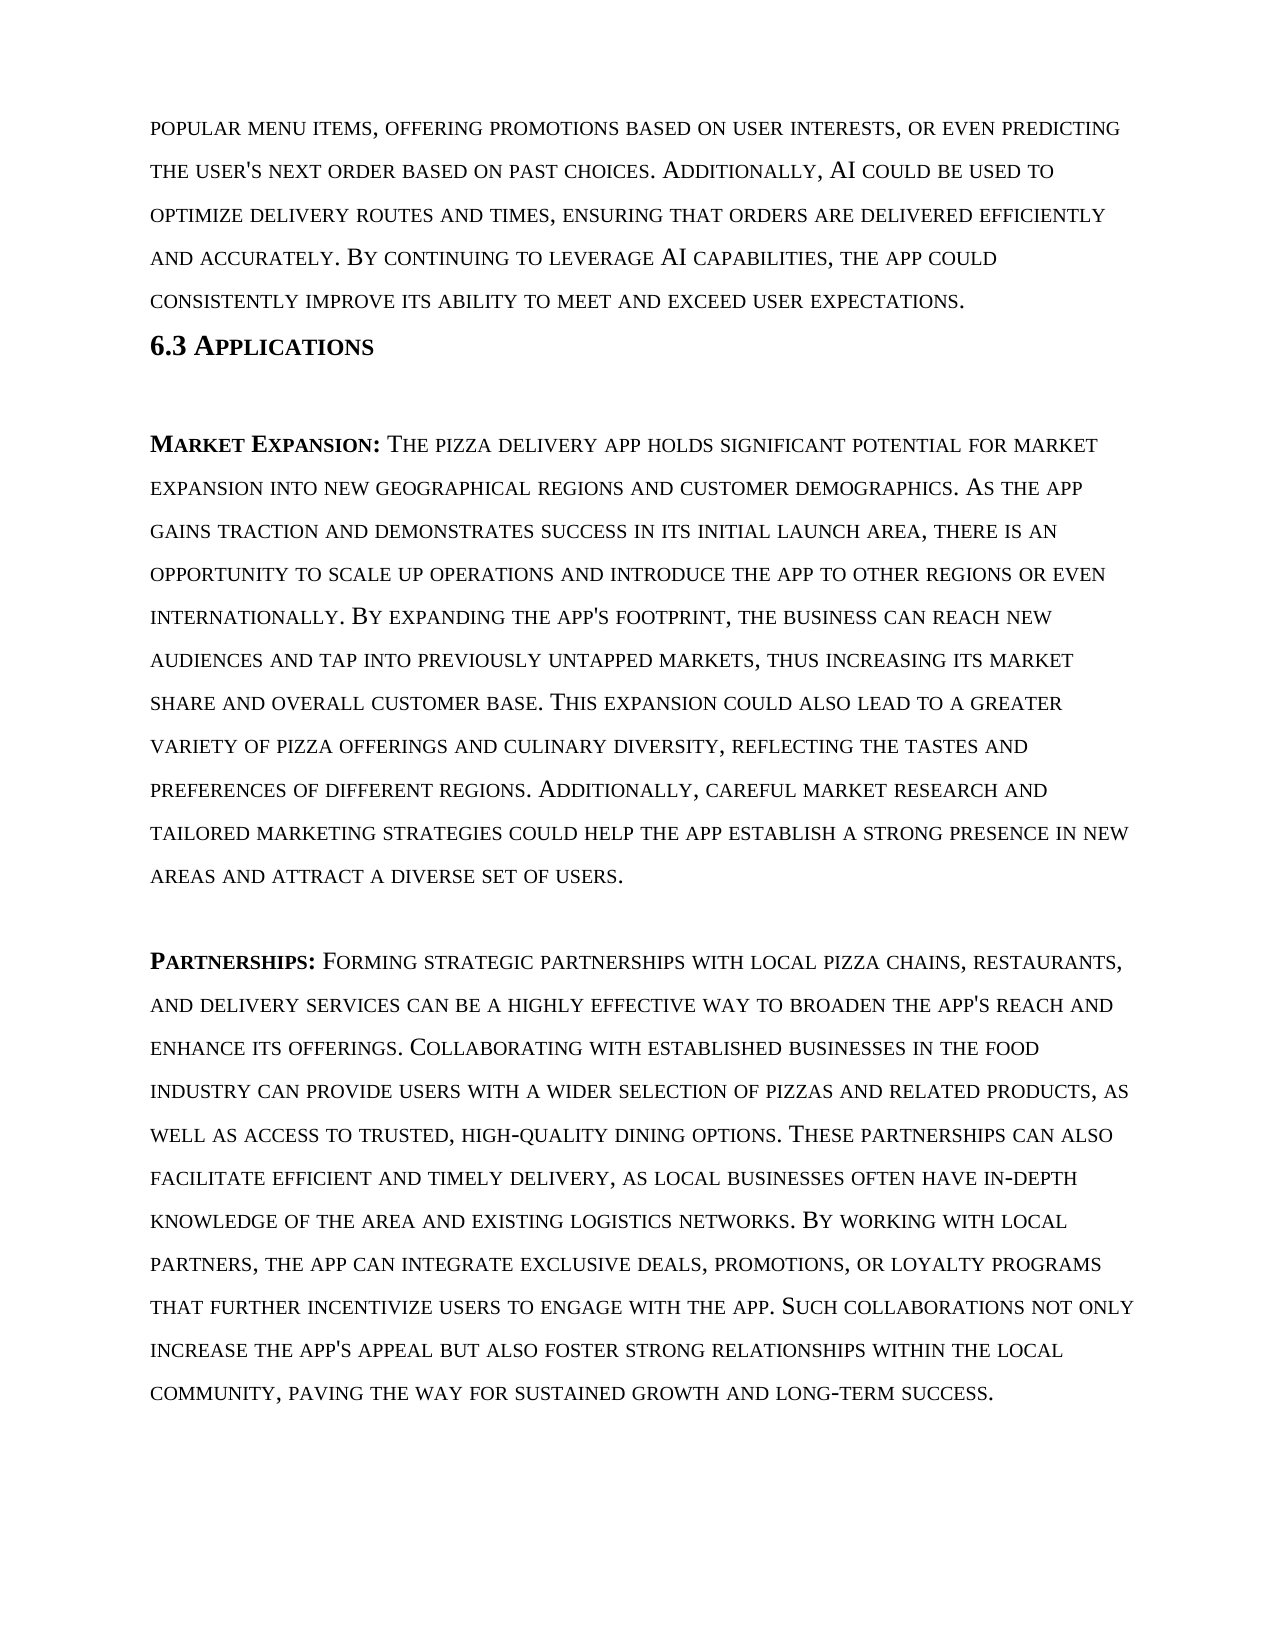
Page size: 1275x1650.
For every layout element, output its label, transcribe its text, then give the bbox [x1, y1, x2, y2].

text Partnerships: Forming strategic partnerships with local pizza chains, restaurants, and delivery services can be a highly effective way to broaden the app's reach and enhance its offerings. Collaborating with established businesses in the food industry can provide users with a wider selection of pizzas and related products, as well as access to trusted, high-quality dining options. These partnerships can also facilitate efficient and timely delivery, as local businesses often have in-depth knowledge of the area and existing logistics networks. By working with local partners, the app can integrate exclusive deals, promotions, or loyalty programs that further incentivize users to engage with the app. Such collaborations not only increase the app's appeal but also foster strong relationships within the local community, paving the way for sustained growth and long-term success. [150, 946, 1144, 1406]
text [150, 112, 1144, 314]
text Market Expansion: The pizza delivery app holds significant potential for market expansion into new geographical regions and customer demographics. As the app gains traction and demonstrates success in its initial launch area, there is an opportunity to scale up operations and introduce the app to other regions or even internationally. By expanding the app's footprint, the business can reach new audiences and tap into previously untapped markets, thus increasing its market share and overall customer base. This expansion could also lead to a greater variety of pizza offerings and culinary diversity, reflecting the tastes and preferences of different regions. Additionally, careful market research and tailored marketing strategies could help the app establish a strong presence in new areas and attract a diverse set of users. [150, 429, 1144, 889]
text 6.3 Applications [150, 328, 1144, 362]
